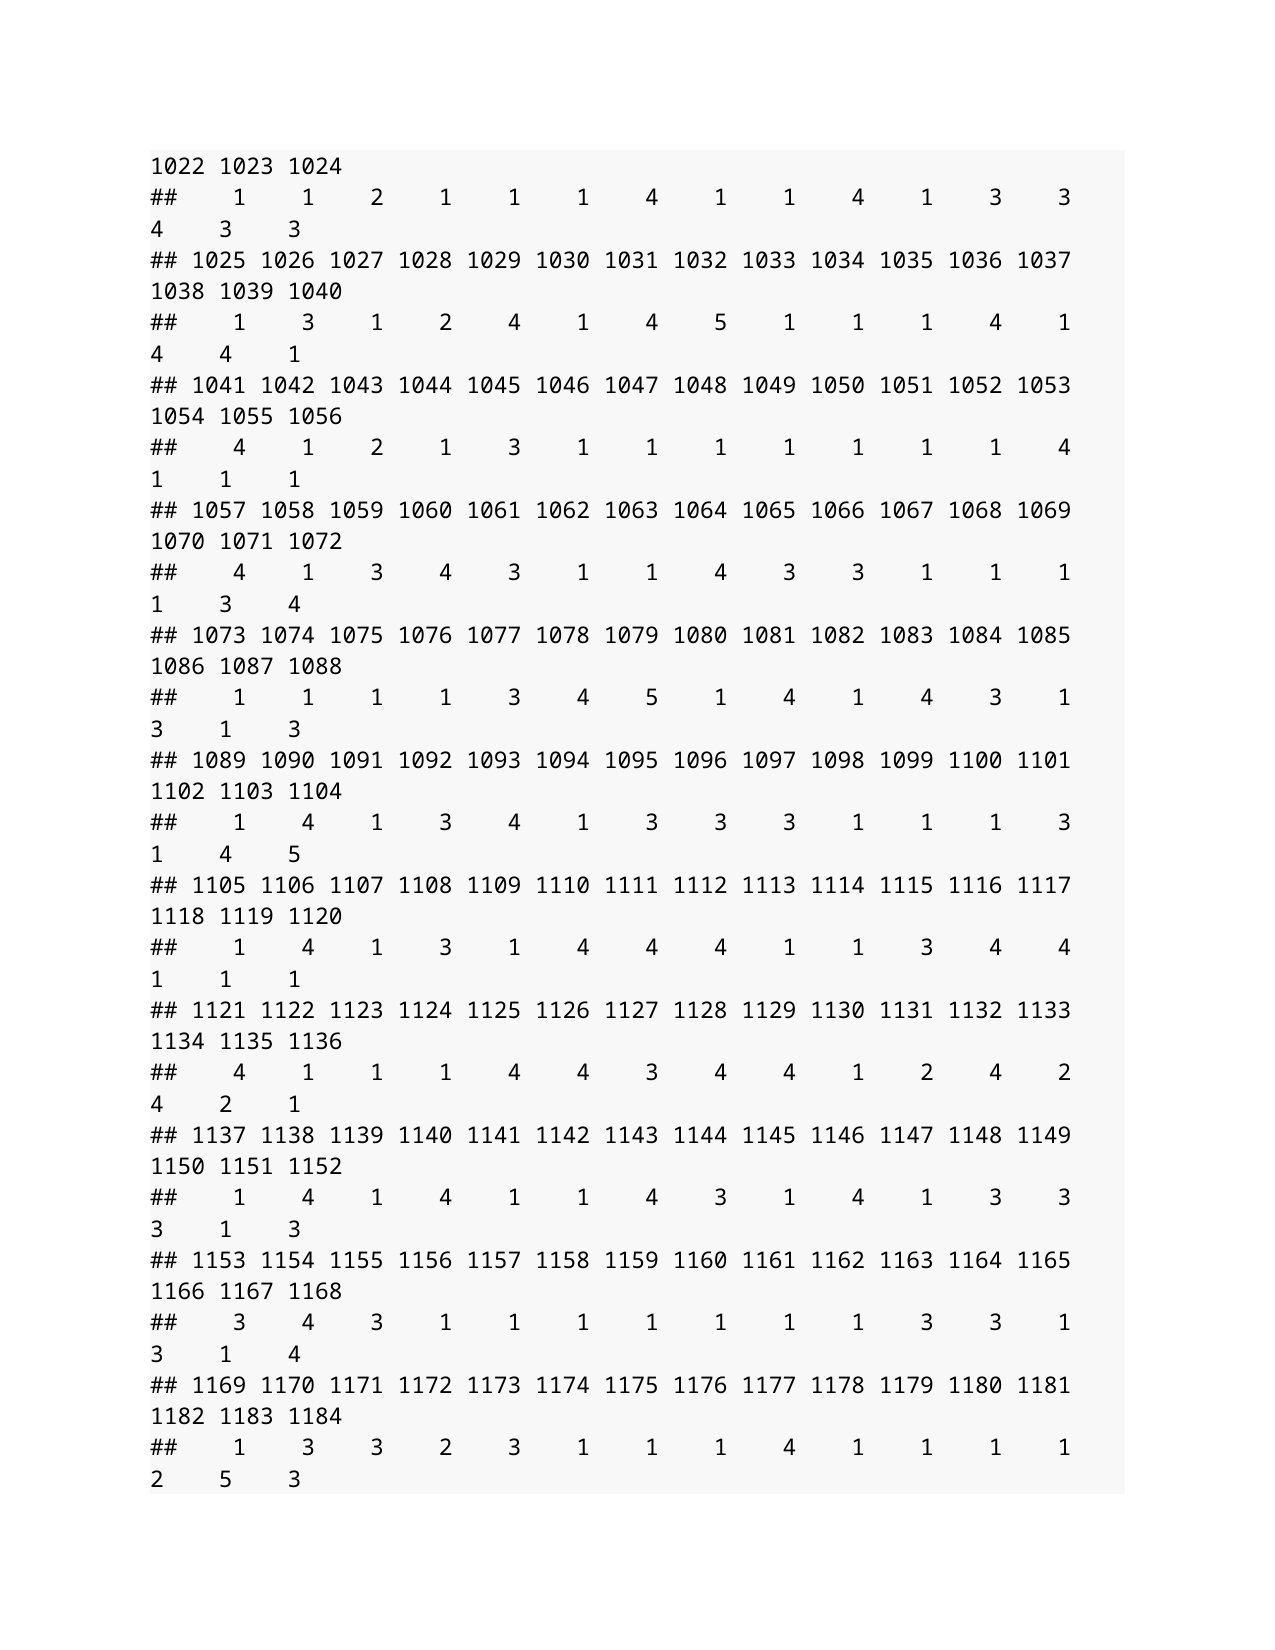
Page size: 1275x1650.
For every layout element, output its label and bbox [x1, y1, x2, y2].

text [150, 150, 1125, 1494]
